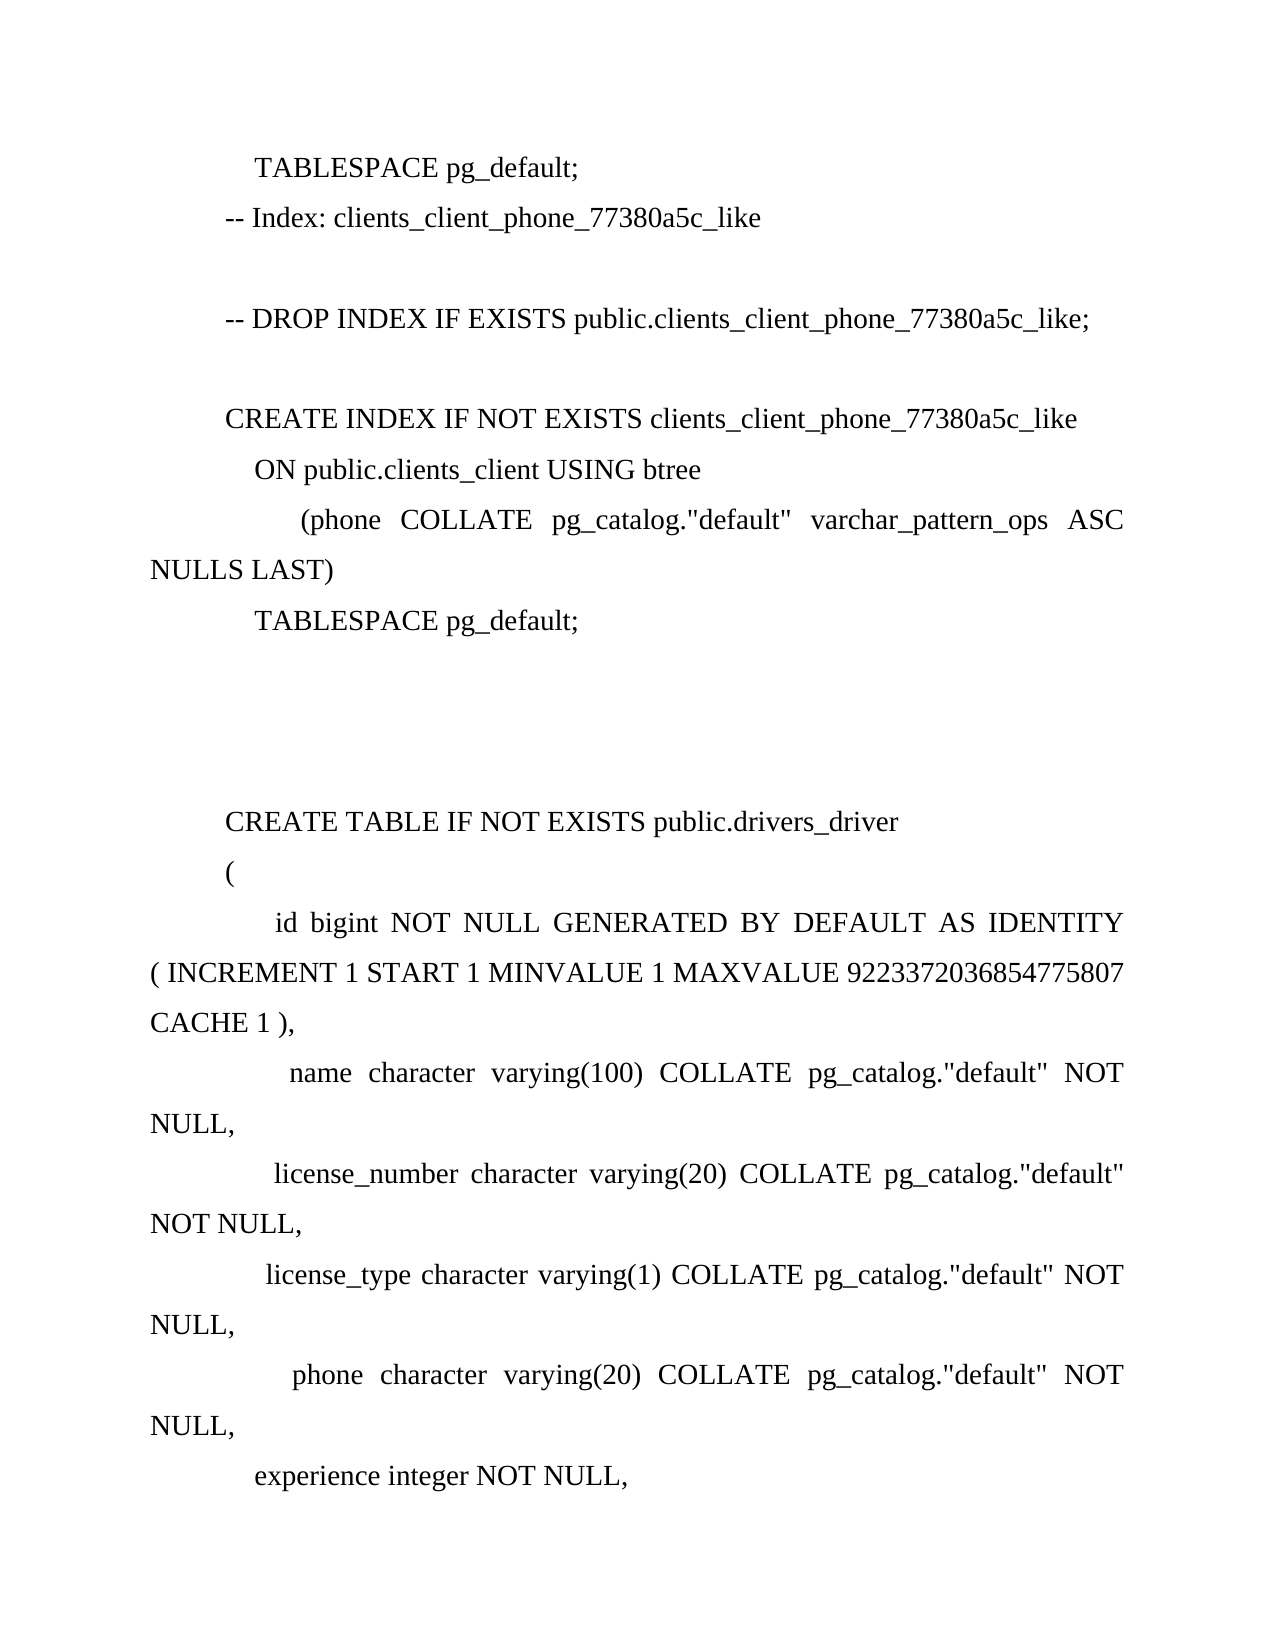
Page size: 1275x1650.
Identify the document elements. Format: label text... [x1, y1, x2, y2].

text license_number character varying(20) COLLATE pg_catalog."default" NOT NULL, [150, 1156, 1125, 1240]
text id bigint NOT NULL GENERATED BY DEFAULT AS IDENTITY ( INCREMENT 1 START 1 MINVALUE 1 MAXVALUE 9223372036854775807 CACHE 1 ), [150, 905, 1125, 1039]
text CREATE TABLE IF NOT EXISTS public.drivers_driver [150, 804, 1125, 838]
text name character varying(100) COLLATE pg_catalog."default" NOT NULL, [150, 1056, 1125, 1139]
text TABLESPACE pg_default; [150, 603, 1125, 636]
text -- DROP INDEX IF EXISTS public.clients_client_phone_77380a5c_like; [150, 301, 1125, 334]
text license_type character varying(1) COLLATE pg_catalog."default" NOT NULL, [150, 1257, 1125, 1341]
text experience integer NOT NULL, [150, 1458, 1125, 1492]
text phone character varying(20) COLLATE pg_catalog."default" NOT NULL, [150, 1357, 1125, 1441]
text ON public.clients_client USING btree [150, 452, 1125, 485]
text ( [150, 854, 1125, 888]
text CREATE INDEX IF NOT EXISTS clients_client_phone_77380a5c_like [150, 402, 1125, 435]
text TABLESPACE pg_default; [150, 150, 1125, 183]
text (phone COLLATE pg_catalog."default" varchar_pattern_ops ASC NULLS LAST) [150, 502, 1125, 586]
text -- Index: clients_client_phone_77380a5c_like [150, 200, 1125, 234]
